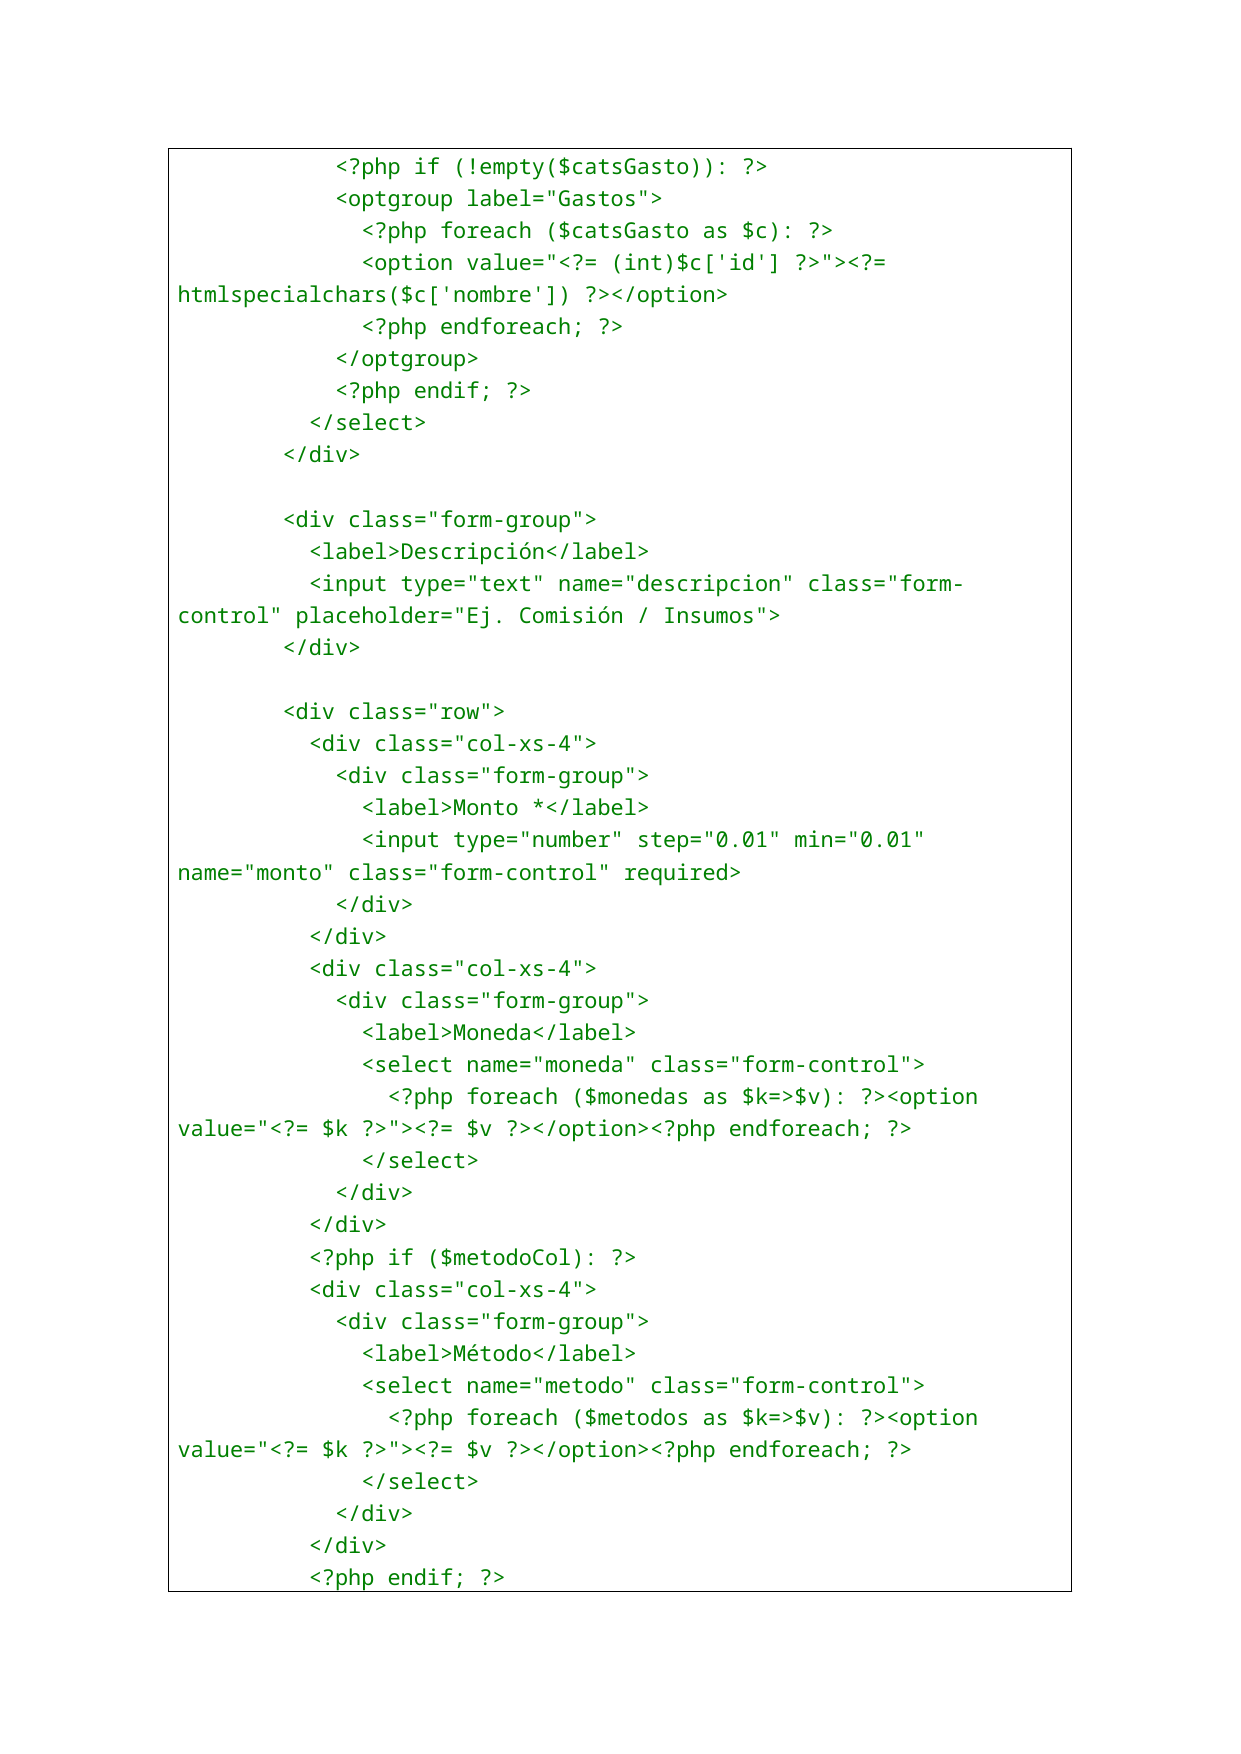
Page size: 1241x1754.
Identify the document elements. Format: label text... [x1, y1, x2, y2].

text <optgroup label="Gastos"> [169, 180, 1071, 212]
text <?php endforeach; ?> [169, 308, 1071, 340]
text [169, 244, 1071, 308]
text <?php if ($metodoCol): ?> [169, 1238, 1071, 1271]
text <?php foreach ($metodos as $k=>$v): ?><option value="<?= $k ?>"><?= $v ?></option><?php endforeach; ?> [169, 1399, 1071, 1463]
text </div> [169, 1495, 1071, 1527]
text <?php foreach ($catsGasto as $c): ?> [169, 212, 1071, 244]
text <?php foreach ($monedas as $k=>$v): ?><option value="<?= $k ?>"><?= $v ?></option><?php endforeach; ?> [169, 1078, 1071, 1142]
text </div> [169, 1206, 1071, 1238]
text <input type="number" step="0.01" min="0.01" name="monto" class="form-control" required> [169, 821, 1071, 886]
text <?php endif; ?> [169, 1559, 1071, 1591]
text <select name="moneda" class="form-control"> [169, 1046, 1071, 1078]
text </div> [169, 1174, 1071, 1206]
text <label>Moneda</label> [169, 1014, 1071, 1046]
text <label>Monto *</label> [169, 789, 1071, 821]
text <div class="col-xs-4"> [169, 950, 1071, 982]
text </div> [169, 436, 1071, 468]
text </select> [169, 1142, 1071, 1174]
text </select> [169, 404, 1071, 436]
text </div> [169, 886, 1071, 918]
text </div> [169, 918, 1071, 950]
text <?php endif; ?> [169, 372, 1071, 404]
text <div class="form-group"> [169, 1303, 1071, 1335]
text <select name="metodo" class="form-control"> [169, 1367, 1071, 1399]
text <?php if (!empty($catsGasto)): ?> [169, 149, 1071, 180]
text <div class="row"> [169, 693, 1071, 725]
text </optgroup> [169, 340, 1071, 372]
text <input type="text" name="descripcion" class="form-control" placeholder="Ej. Comisión / Insumos"> [169, 565, 1071, 629]
text </div> [169, 629, 1071, 661]
text <div class="form-group"> [169, 501, 1071, 533]
text </select> [169, 1463, 1071, 1495]
text <div class="col-xs-4"> [169, 725, 1071, 757]
text </div> [169, 1527, 1071, 1559]
text <label>Descripción</label> [169, 533, 1071, 565]
text <div class="form-group"> [169, 757, 1071, 789]
text <div class="col-xs-4"> [169, 1271, 1071, 1303]
text <div class="form-group"> [169, 982, 1071, 1014]
text <label>Método</label> [169, 1335, 1071, 1367]
